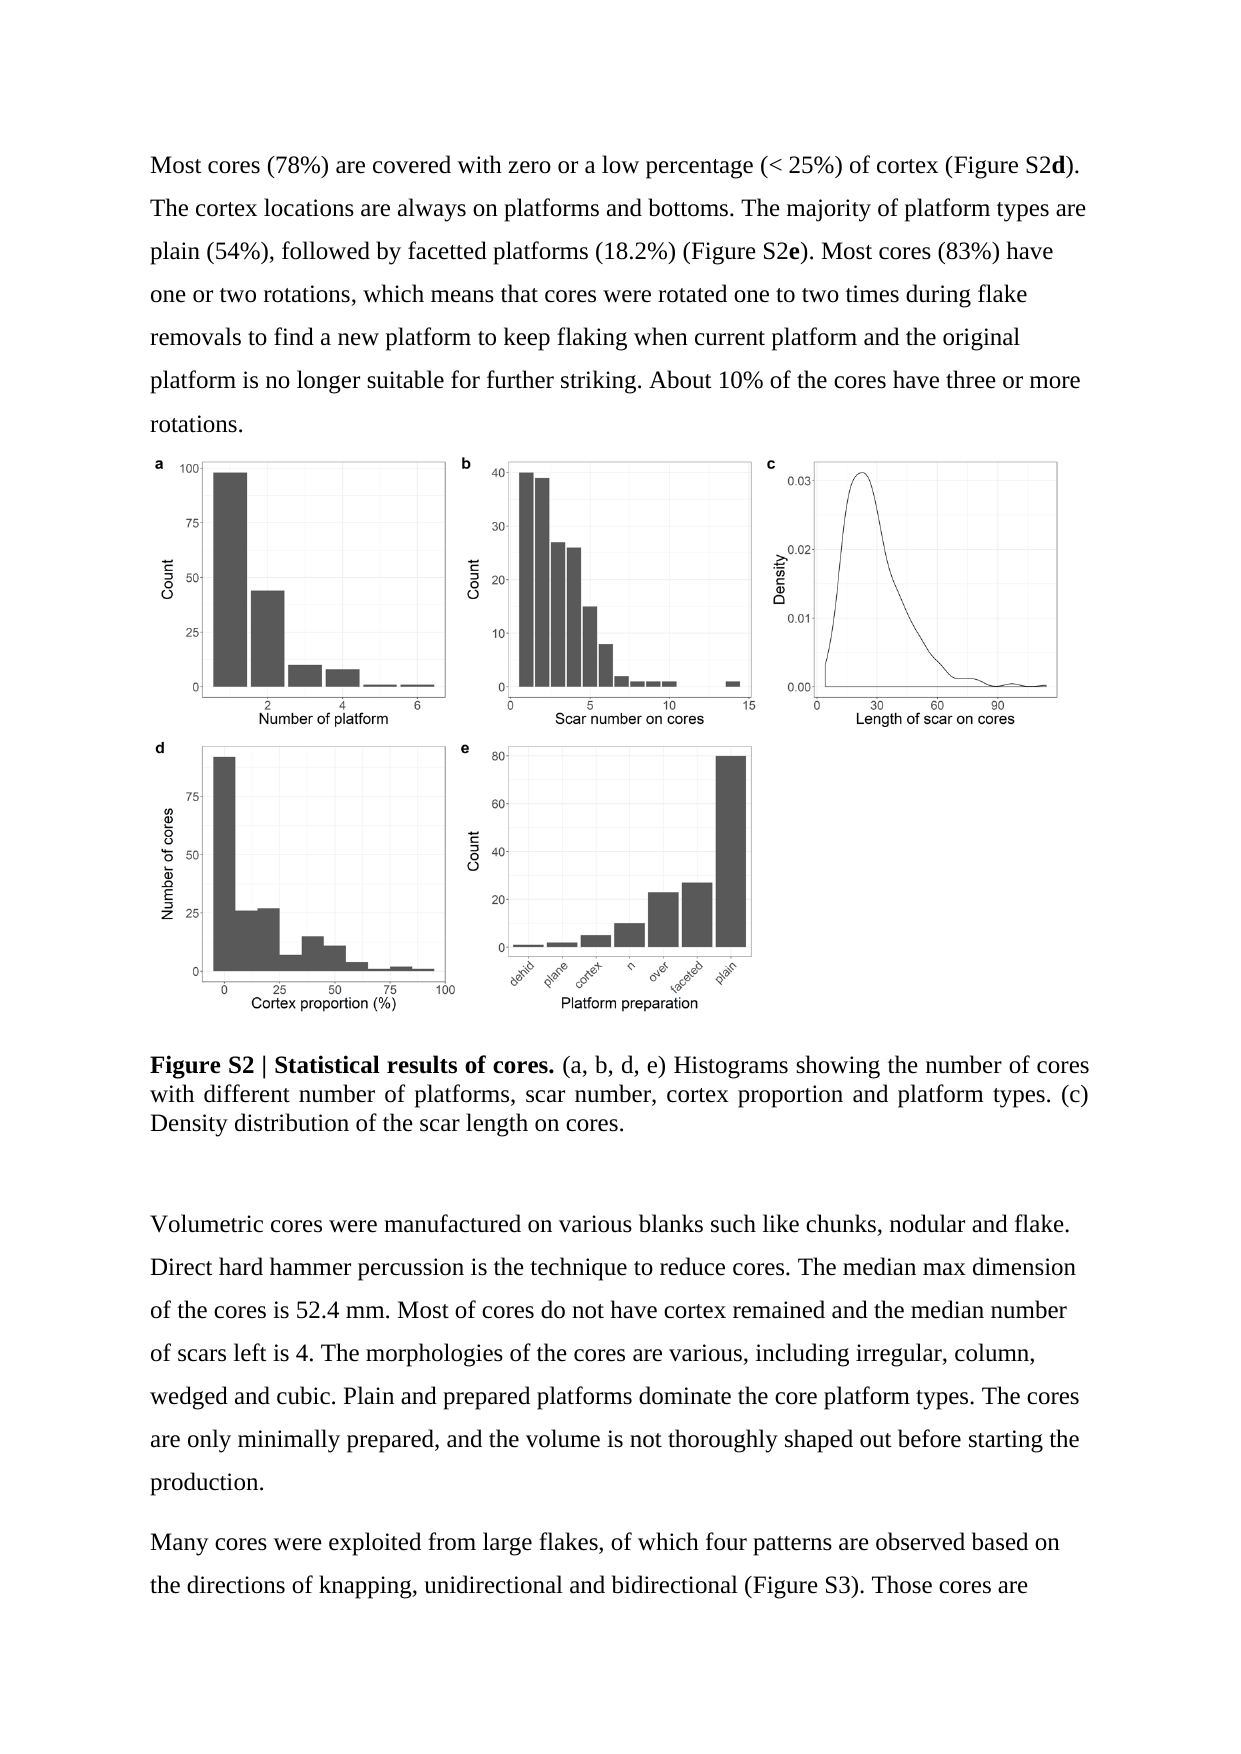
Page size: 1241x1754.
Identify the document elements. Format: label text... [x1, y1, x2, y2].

text Volumetric cores were manufactured on various blanks such like chunks, nodular and flake. Direct hard hammer percussion is the technique to reduce cores. The median max dimension of the cores is 52.4 mm. Most of cores do not have cortex remained and the median number of scars left is 4. The morphologies of the cores are various, including irregular, column, wedged and cubic. Plain and prepared platforms dominate the core platform types. The cores are only minimally prepared, and the volume is not thoroughly shaped out before starting the production. [150, 1209, 1090, 1496]
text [150, 1527, 1090, 1599]
picture [150, 451, 1068, 1020]
text Figure S2 | Statistical results of cores. (a, b, d, e) Histograms showing the number of cores with different number of platforms, scar number, cortex proportion and platform types. (c) Density distribution of the scar length on cores. [150, 1050, 1090, 1136]
